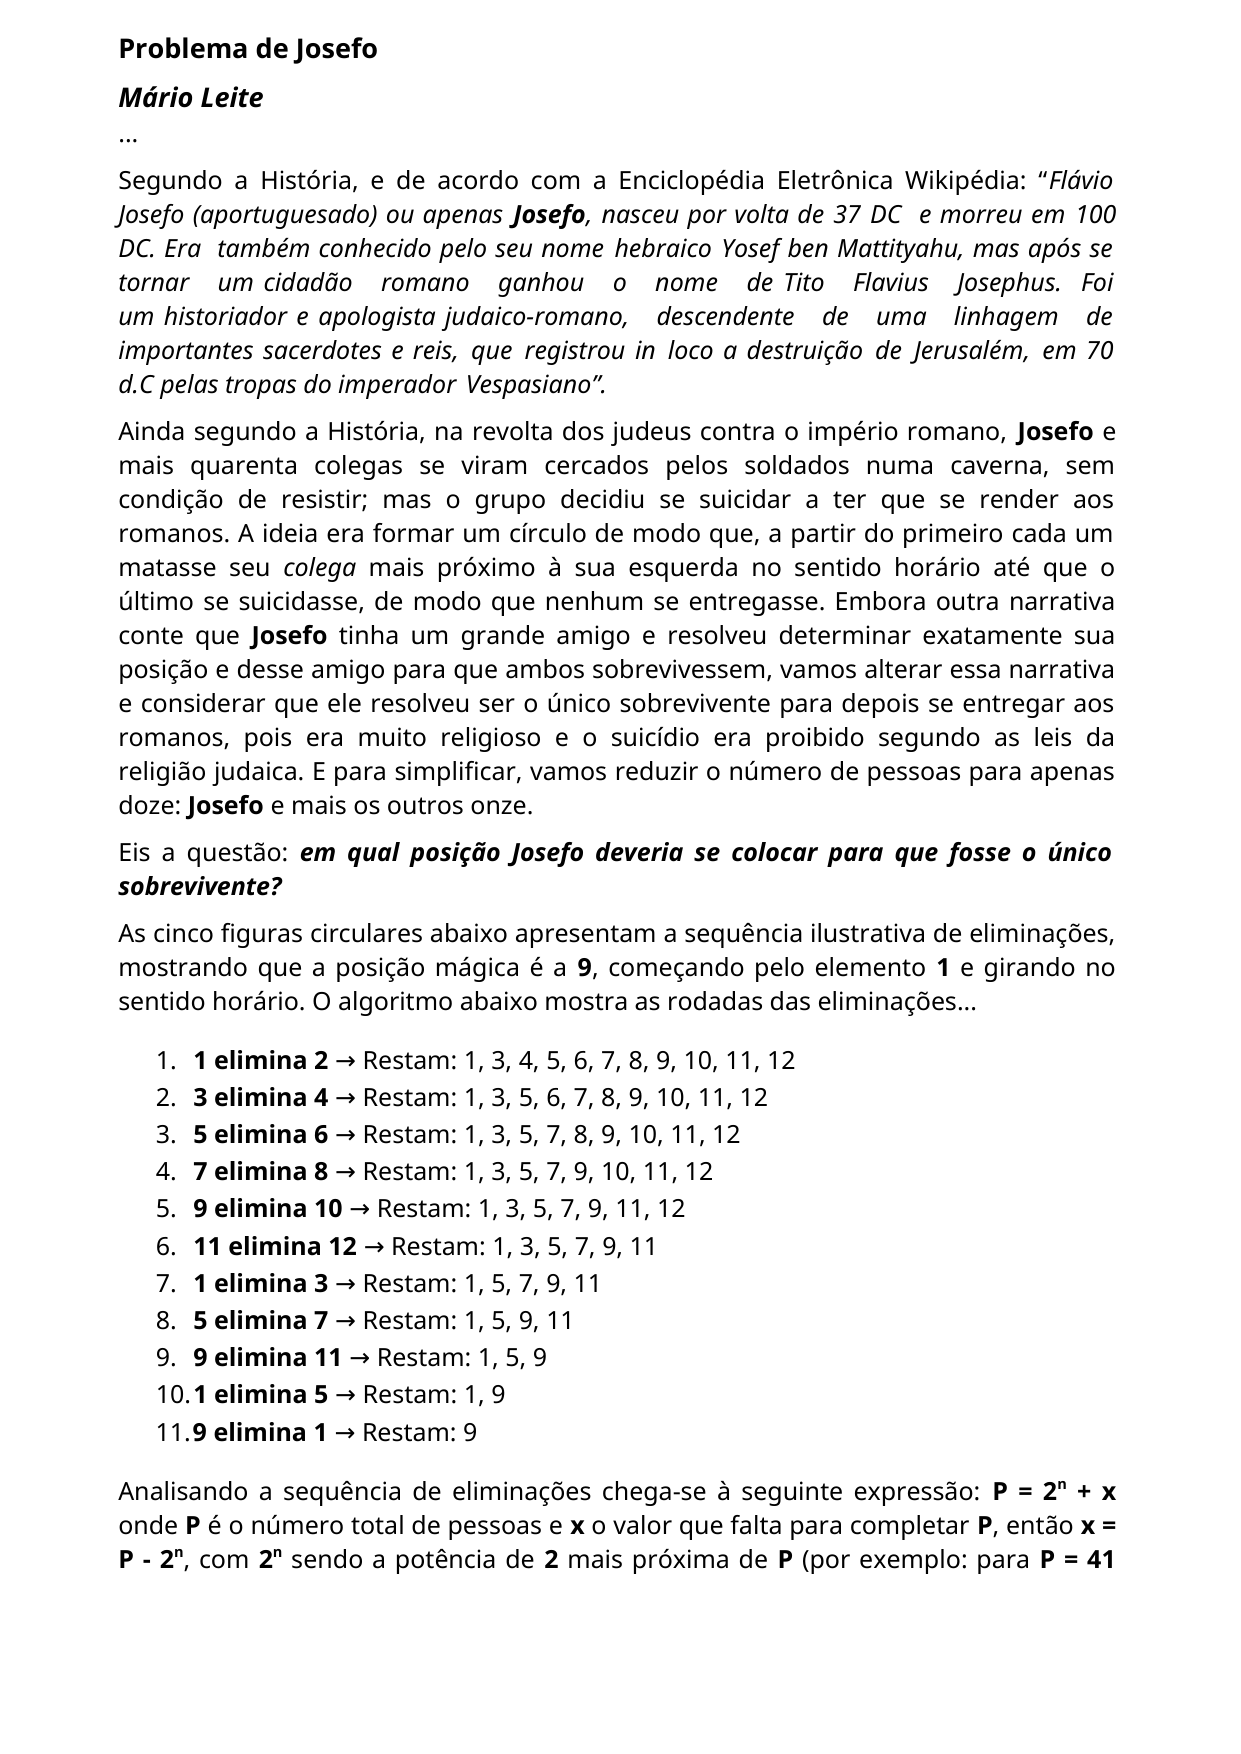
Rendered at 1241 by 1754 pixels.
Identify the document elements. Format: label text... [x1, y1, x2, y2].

list 11 elimina 12 → Restam: 1, 3, 5, 7, 9, 11 [156, 1228, 1116, 1262]
list 5 elimina 7 → Restam: 1, 5, 9, 11 [156, 1303, 1116, 1337]
text Segundo a História, e de acordo com a Enciclopédia Eletrônica Wikipédia: “Flávio Josefo (aportuguesado) ou apenas Josefo, nasceu por volta de 37 DC e morreu em 100 DC. Era também conhecido pelo seu nome hebraico Yosef ben Mattityahu, mas após se tornar um cidadão romano ganhou o nome de Tito Flavius Josephus. Foi um historiador e apologista judaico-romano, descendente de uma linhagem de importantes sacerdotes e reis, que registrou in loco a destruição de Jerusalém, em 70 d.C pelas tropas do imperador Vespasiano”. [118, 162, 1116, 401]
list 1 elimina 5 → Restam: 1, 9 [156, 1377, 1116, 1411]
list 9 elimina 10 → Restam: 1, 3, 5, 7, 9, 11, 12 [156, 1191, 1116, 1225]
text Eis a questão: em qual posição Josefo deveria se colocar para que fosse o único sobrevivente? [118, 834, 1116, 903]
text As cinco figuras circulares abaixo apresentam a sequência ilustrativa de eliminações, mostrando que a posição mágica é a 9, começando pelo elemento 1 e girando no sentido horário. O algoritmo abaixo mostra as rodadas das eliminações... [118, 915, 1116, 1017]
text Problema de Josefo [118, 29, 1122, 66]
text Ainda segundo a História, na revolta dos judeus contra o império romano, Josefo e mais quarenta colegas se viram cercados pelos soldados numa caverna, sem condição de resistir; mas o grupo decidiu se suicidar a ter que se render aos romanos. A ideia era formar um círculo de modo que, a partir do primeiro cada um matasse seu colega mais próximo à sua esquerda no sentido horário até que o último se suicidasse, de modo que nenhum se entregasse. Embora outra narrativa conte que Josefo tinha um grande amigo e resolveu determinar exatamente sua posição e desse amigo para que ambos sobrevivessem, vamos alterar essa narrativa e considerar que ele resolveu ser o único sobrevivente para depois se entregar aos romanos, pois era muito religioso e o suicídio era proibido segundo as leis da religião judaica. E para simplificar, vamos reduzir o número de pessoas para apenas doze: Josefo e mais os outros onze. [118, 413, 1116, 822]
list 7 elimina 8 → Restam: 1, 3, 5, 7, 9, 10, 11, 12 [156, 1154, 1116, 1188]
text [118, 1473, 1116, 1576]
list 9 elimina 11 → Restam: 1, 5, 9 [156, 1340, 1116, 1374]
text ... [118, 116, 1122, 150]
list 9 elimina 1 → Restam: 9 [155, 1414, 1116, 1448]
list 5 elimina 6 → Restam: 1, 3, 5, 7, 8, 9, 10, 11, 12 [156, 1117, 1116, 1151]
list 3 elimina 4 → Restam: 1, 3, 5, 6, 7, 8, 9, 10, 11, 12 [156, 1079, 1116, 1114]
text Mário Leite [118, 79, 1122, 116]
list 1 elimina 2 → Restam: 1, 3, 4, 5, 6, 7, 8, 9, 10, 11, 12 [156, 1042, 1116, 1076]
list 1 elimina 3 → Restam: 1, 5, 7, 9, 11 [156, 1266, 1116, 1299]
